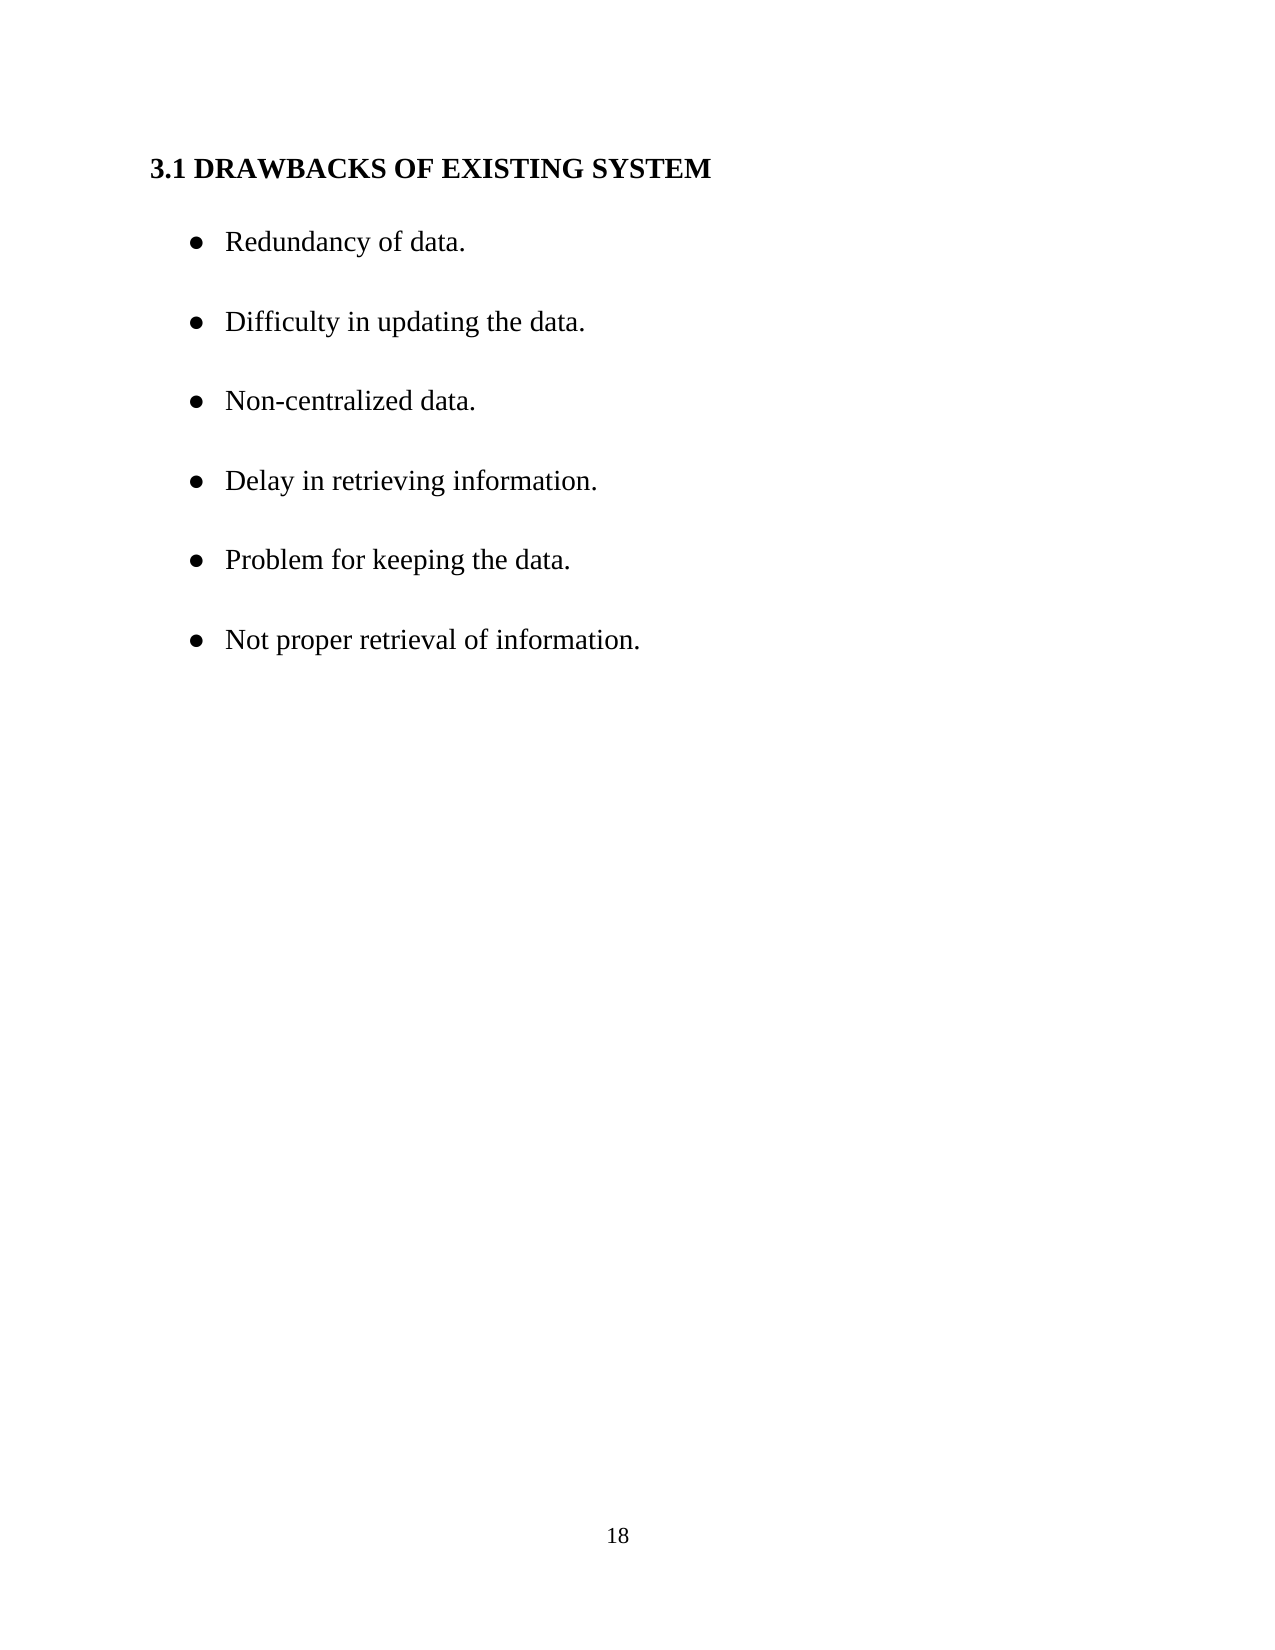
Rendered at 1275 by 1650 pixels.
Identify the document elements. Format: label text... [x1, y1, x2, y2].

list Difficulty in updating the data. [187, 303, 1096, 337]
subtitle DRAWBACKS OF EXISTING SYSTEM [150, 151, 1096, 184]
list Not proper retrieval of information. [187, 622, 1096, 656]
list Redundancy of data. [187, 224, 1096, 258]
list Non-centralized data. [187, 383, 1096, 417]
list Problem for keeping the data. [187, 542, 1096, 576]
list Delay in retrieving information. [187, 463, 1096, 496]
